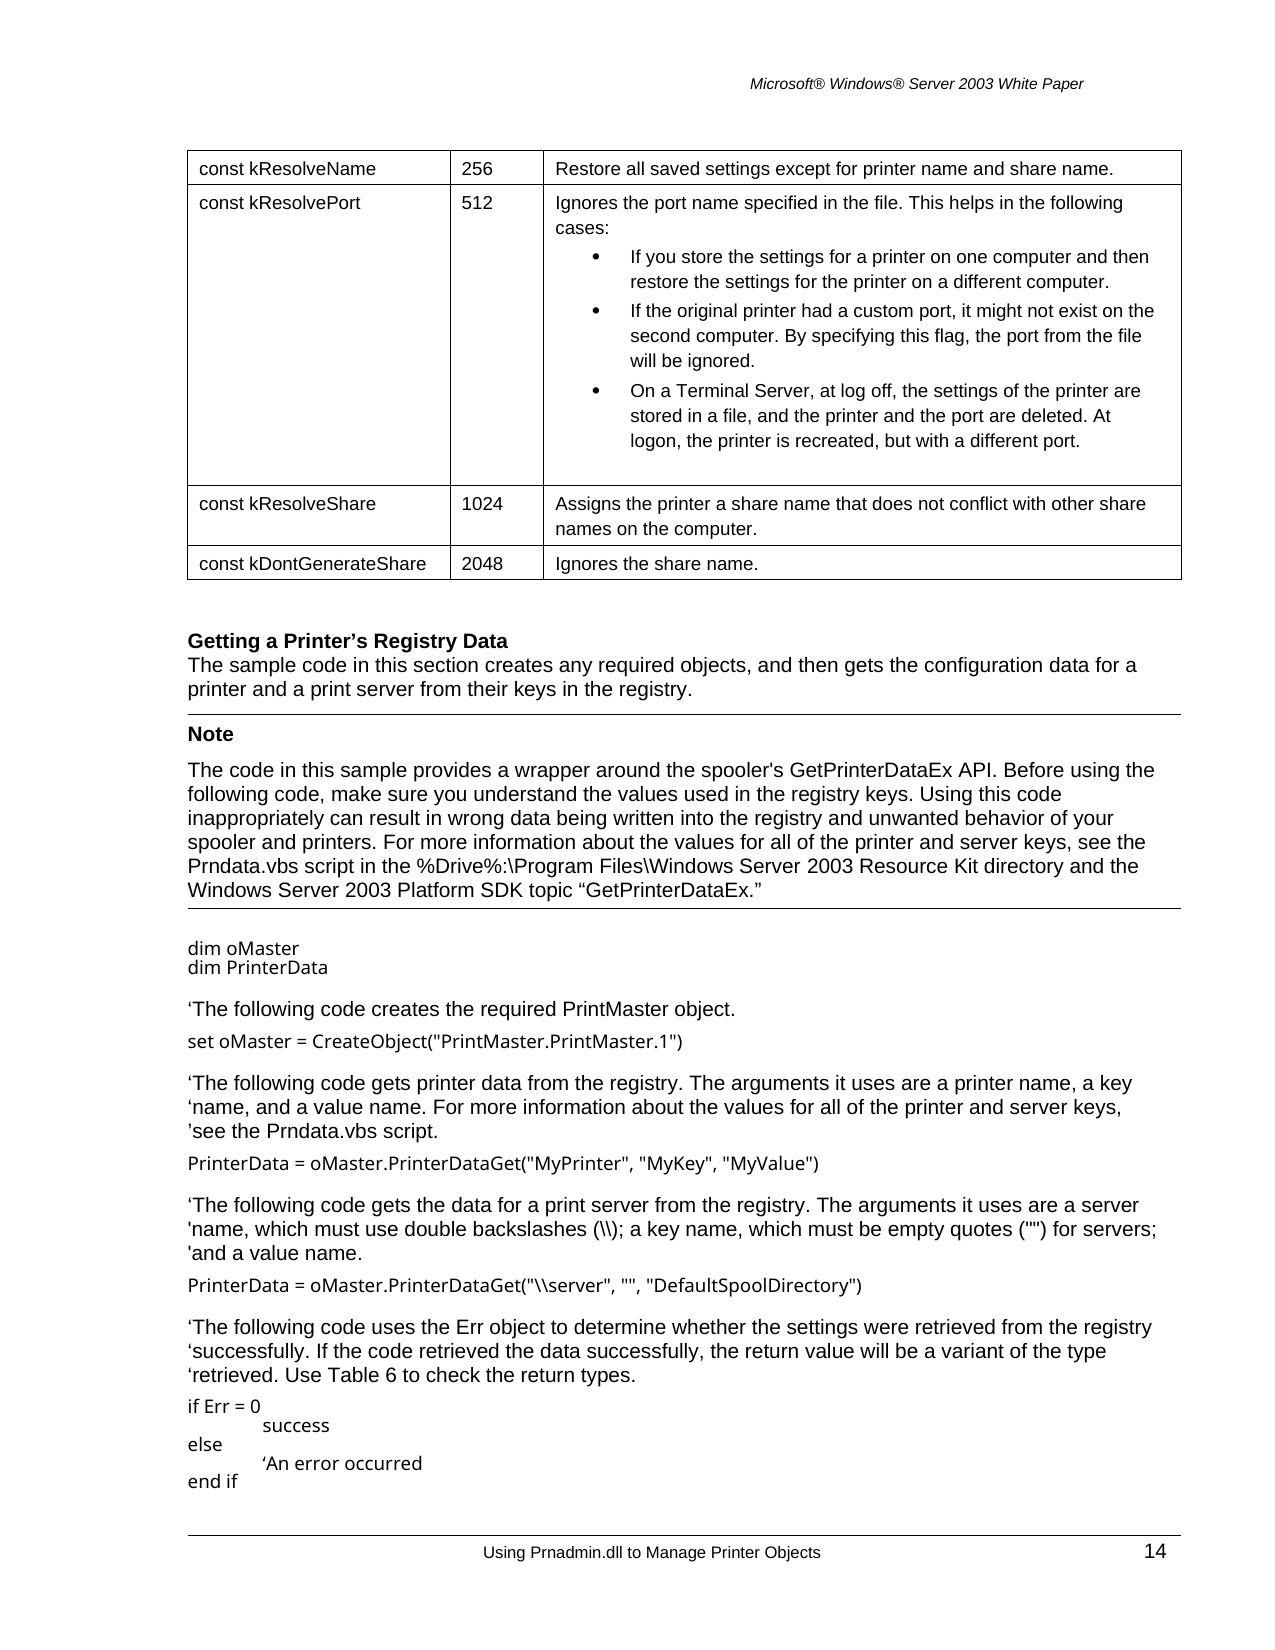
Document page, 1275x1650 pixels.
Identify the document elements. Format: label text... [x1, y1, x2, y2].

text if Err = 0 [187, 1399, 1181, 1418]
text success [187, 1418, 1181, 1436]
text ‘The following code uses the Err object to determine whether the settings were retrieved from the registry ‘successfully. If the code retrieved the data successfully, the return value will be a variant of the type ‘retrieved. Use Table 6 to check the return types. [187, 1314, 1181, 1386]
table_cell const kResolveName [188, 151, 450, 184]
subtitle Getting a Printer’s Registry Data [187, 629, 1181, 653]
text set oMaster = CreateObject("PrintMaster.PrintMaster.1") [187, 1033, 1181, 1052]
table_cell 2048 [451, 546, 543, 579]
table_cell Assigns the printer a share name that does not conflict with other share names on the computer. [544, 486, 1181, 545]
text The code in this sample provides a wrapper around the spooler's GetPrinterDataEx API. Before using the following code, make sure you understand the values used in the registry keys. Using this code inappropriately can result in wrong data being written into the registry and unwanted behavior of your spooler and printers. For more information about the values for all of the printer and server keys, see the Prndata.vbs script in the %Drive%:\Program Files\Windows Server 2003 Resource Kit directory and the Windows Server 2003 Platform SDK topic “GetPrinterDataEx.” [187, 750, 1181, 909]
text PrinterData = oMaster.PrinterDataGet("MyPrinter", "MyKey", "MyValue") [187, 1155, 1181, 1174]
table_cell const kResolveShare [188, 486, 450, 545]
table_cell Ignores the port name specified in the file. This helps in the following cases: If you store the settings for a printer on one computer and then restore the settings for the printer on a different computer. If the original printer had a custom port, it might not exist on the second computer. By specifying this flag, the port from the file will be ignored. On a Terminal Server, at log off, the settings of the printer are stored in a file, and the printer and the port are deleted. At logon, the printer is recreated, but with a different port. [544, 185, 1181, 485]
text dim PrinterData [187, 959, 1181, 978]
text Note [187, 715, 1181, 745]
text ‘The following code creates the required PrintMaster object. [187, 997, 1181, 1021]
table_cell const kResolvePort [188, 185, 450, 485]
table_cell 512 [451, 185, 543, 485]
text else [187, 1436, 1181, 1455]
table_cell const kDontGenerateShare [188, 546, 450, 579]
table_cell Ignores the share name. [544, 546, 1181, 579]
text ‘An error occurred [187, 1455, 1181, 1474]
text PrinterData = oMaster.PrinterDataGet("\\server", "", "DefaultSpoolDirectory") [187, 1277, 1181, 1296]
text ‘The following code gets the data for a print server from the registry. The arguments it uses are a server 'name, which must use double backslashes (\\); a key name, which must be empty quotes ("") for servers; 'and a value name. [187, 1193, 1181, 1264]
text dim oMaster [187, 941, 1181, 959]
table_cell Restore all saved settings except for printer name and share name. [544, 151, 1181, 184]
text end if [187, 1474, 1181, 1493]
text ‘The following code gets printer data from the registry. The arguments it uses are a printer name, a key ‘name, and a value name. For more information about the values for all of the printer and server keys, ’see the Prndata.vbs script. [187, 1071, 1181, 1143]
table_cell 256 [451, 151, 543, 184]
text The sample code in this section creates any required objects, and then gets the configuration data for a printer and a print server from their keys in the registry. [187, 653, 1181, 701]
table_cell 1024 [451, 486, 543, 545]
